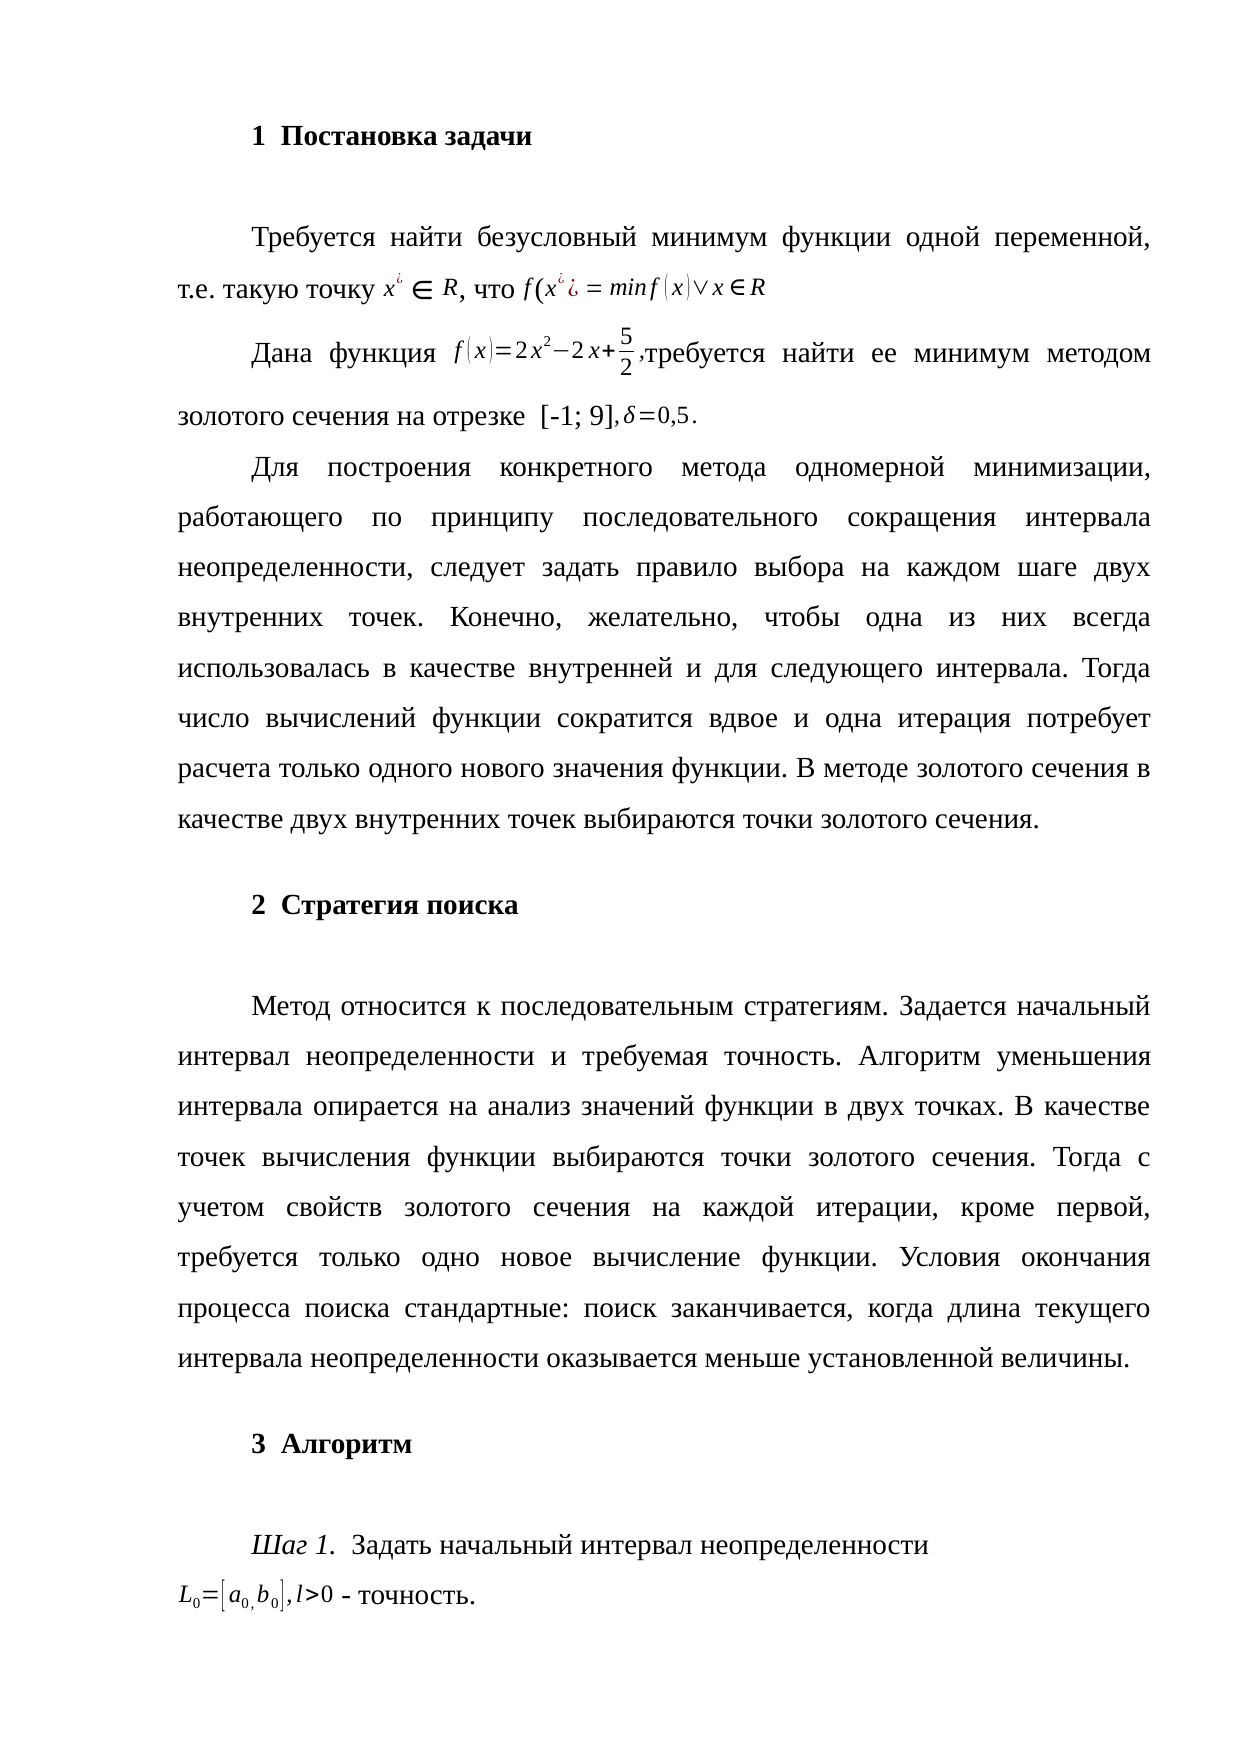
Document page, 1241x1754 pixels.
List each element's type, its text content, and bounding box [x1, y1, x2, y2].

list - точность. [177, 1577, 1152, 1614]
list Постановка задачи [251, 118, 1152, 152]
list Требуется найти безусловный минимум функции одной переменной, т.е. такую точку ∈ , что ( = [177, 219, 1152, 305]
list Для построения конкретного метода одномерной минимизации, работающего по принципу последовательного сокращения интервала неопределенности, следует задать правило выбора на каждом шаге двух внутренних точек. Конечно, желательно, чтобы одна из них всегда использовалась в качестве внутренней и для следующего интервала. Тогда число вычислений функции сократится вдвое и одна итерация потребует расчета только одного нового значения функции. В методе золотого сечения в качестве двух внутренних точек выбираются точки золотого сечения. [177, 449, 1152, 834]
list Метод относится к последовательным стратегиям. Задается начальный интервал неопределенности и требуемая точность. Алгоритм уменьшения интервала опирается на анализ значений функции в двух точках. В качестве точек вычисления функции выбираются точки золотого сечения. Тогда с учетом свойств золотого сечения на каждой итерации, кроме первой, требуется только одно новое вычисление функции. Условия окончания процесса поиска стандартные: поиск заканчивается, когда длина текущего интервала неопределенности оказывается меньше установленной величины. [177, 988, 1152, 1374]
list Стратегия поиска [251, 887, 1152, 921]
list Алгоритм [251, 1427, 1152, 1460]
list Шаг 1. Задать начальный интервал неопределенности [177, 1527, 1152, 1561]
list Дана функция требуется найти ее минимум методом золотого сечения на отрезке [-1; 9] [177, 323, 1152, 432]
